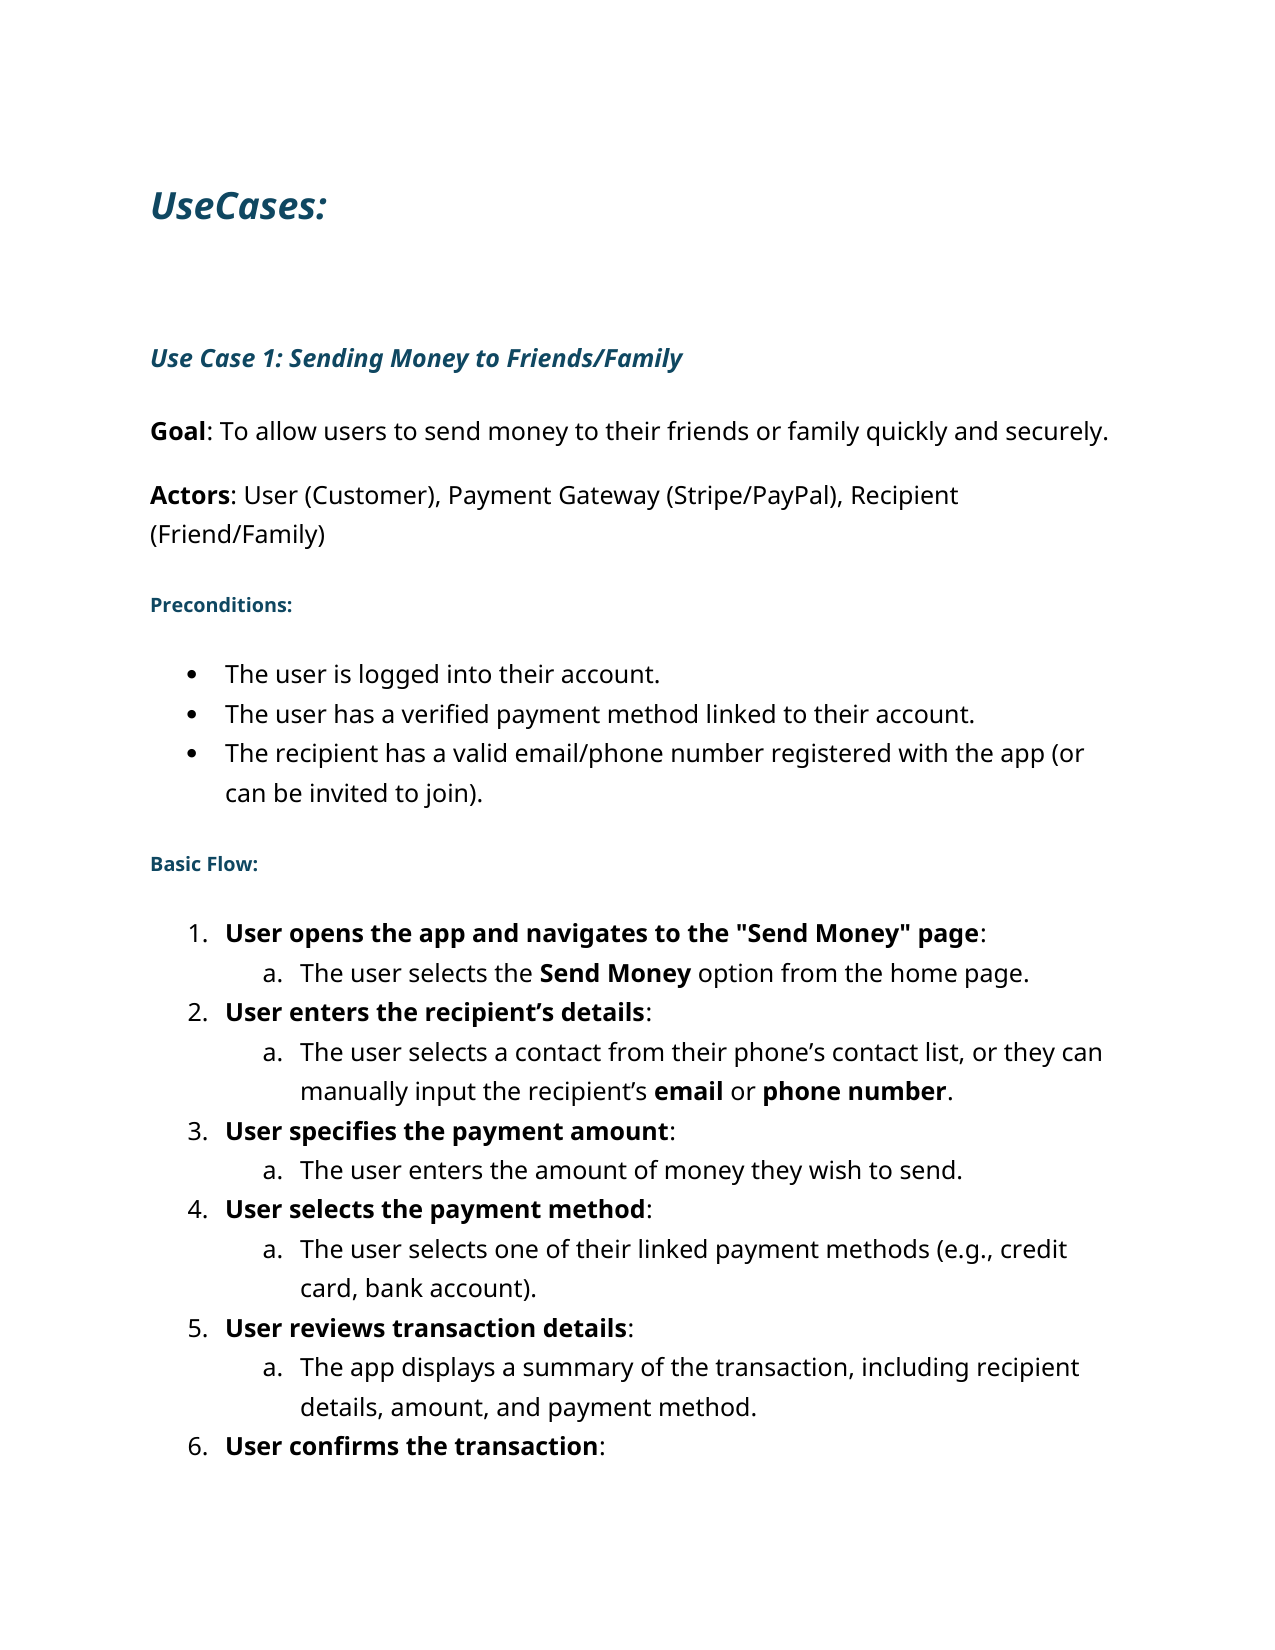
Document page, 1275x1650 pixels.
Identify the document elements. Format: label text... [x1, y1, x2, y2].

list User specifies the payment amount: [187, 1113, 1125, 1147]
list The recipient has a valid email/phone number registered with the app (or can be invited to join). [187, 736, 1125, 810]
text Goal: To allow users to send money to their friends or family quickly and securely. [150, 413, 1125, 447]
list The user selects the Send Money option from the home page. [262, 955, 1125, 989]
list User selects the payment method: [187, 1192, 1125, 1226]
list User confirms the transaction: [187, 1429, 1125, 1463]
text Actors: User (Customer), Payment Gateway (Stripe/PayPal), Recipient (Friend/Family) [150, 478, 1125, 551]
list The user selects a contact from their phone’s contact list, or they can manually input the recipient’s email or phone number. [262, 1034, 1125, 1108]
list User reviews transaction details: [187, 1311, 1125, 1344]
list The user has a verified payment method linked to their account. [187, 697, 1125, 731]
subtitle Use Case 1: Sending Money to Friends/Family [150, 340, 1125, 374]
list The app displays a summary of the transaction, including recipient details, amount, and payment method. [262, 1350, 1125, 1423]
subtitle UseCases: [150, 179, 1125, 230]
list The user selects one of their linked payment methods (e.g., credit card, bank account). [262, 1232, 1125, 1305]
subtitle Preconditions: [150, 591, 1125, 618]
list The user enters the amount of money they wish to send. [262, 1153, 1125, 1187]
list The user is logged into their account. [187, 657, 1125, 691]
subtitle Basic Flow: [150, 850, 1125, 877]
list User enters the recipient’s details: [187, 995, 1125, 1029]
list User opens the app and navigates to the "Send Money" page: [187, 916, 1125, 950]
